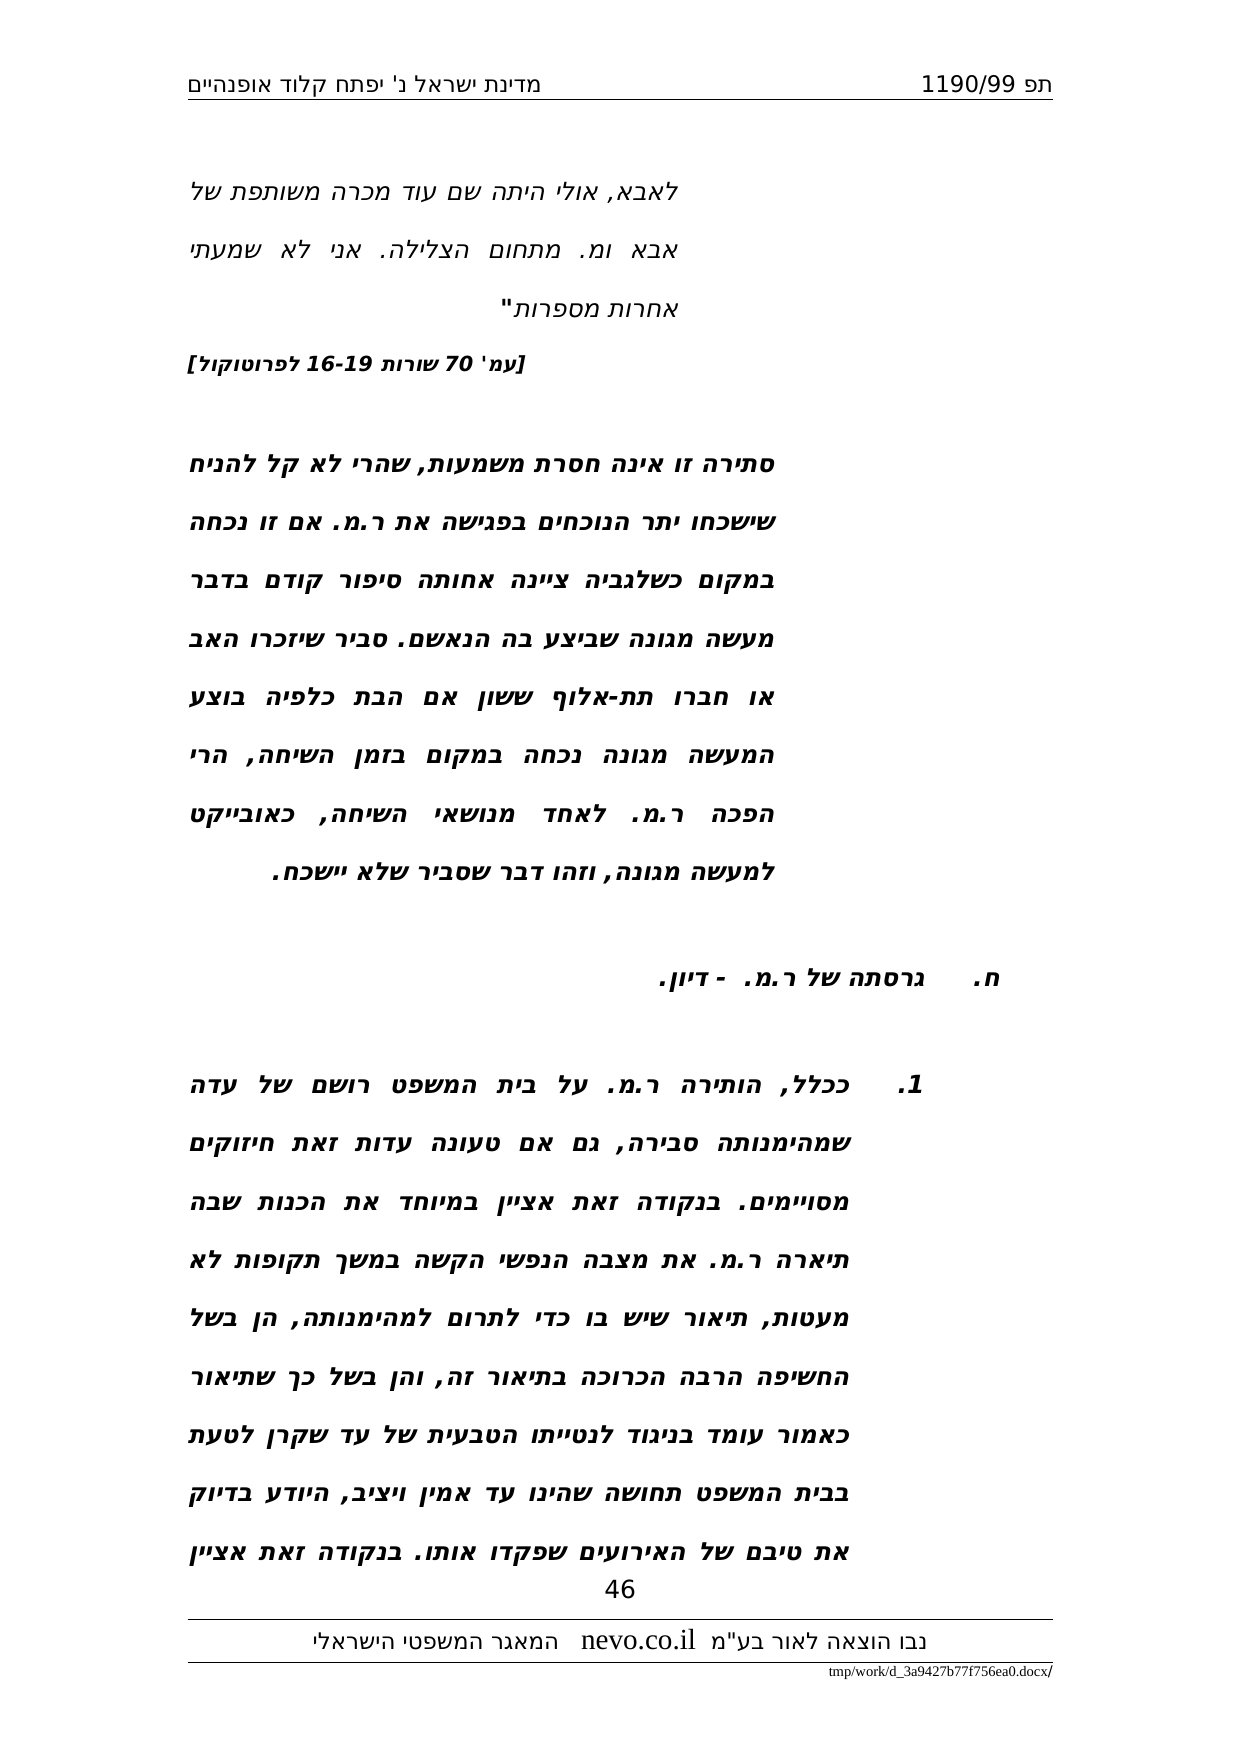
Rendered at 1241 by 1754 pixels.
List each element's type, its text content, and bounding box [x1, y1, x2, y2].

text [187, 1070, 924, 1566]
text ח. גרסתה של ר.מ. - דיון. [187, 964, 999, 993]
text סתירה זו אינה חסרת משמעות, שהרי לא קל להניח שישכחו יתר הנוכחים בפגישה את ר.מ. אם זו נכחה במקום כשלגביה ציינה אחותה סיפור קודם בדבר מעשה מגונה שביצע בה הנאשם. סביר שיזכרו האב או חברו תת-אלוף ששון אם הבת כלפיה בוצע המעשה מגונה נכחה במקום בזמן השיחה, הרי הפכה ר.מ. לאחד מנושאי השיחה, כאובייקט למעשה מגונה, וזהו דבר שסביר שלא יישכח. [187, 449, 774, 886]
text [עמ' 70 שורות 16-19 לפרוטוקול] [187, 352, 774, 376]
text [187, 177, 678, 323]
